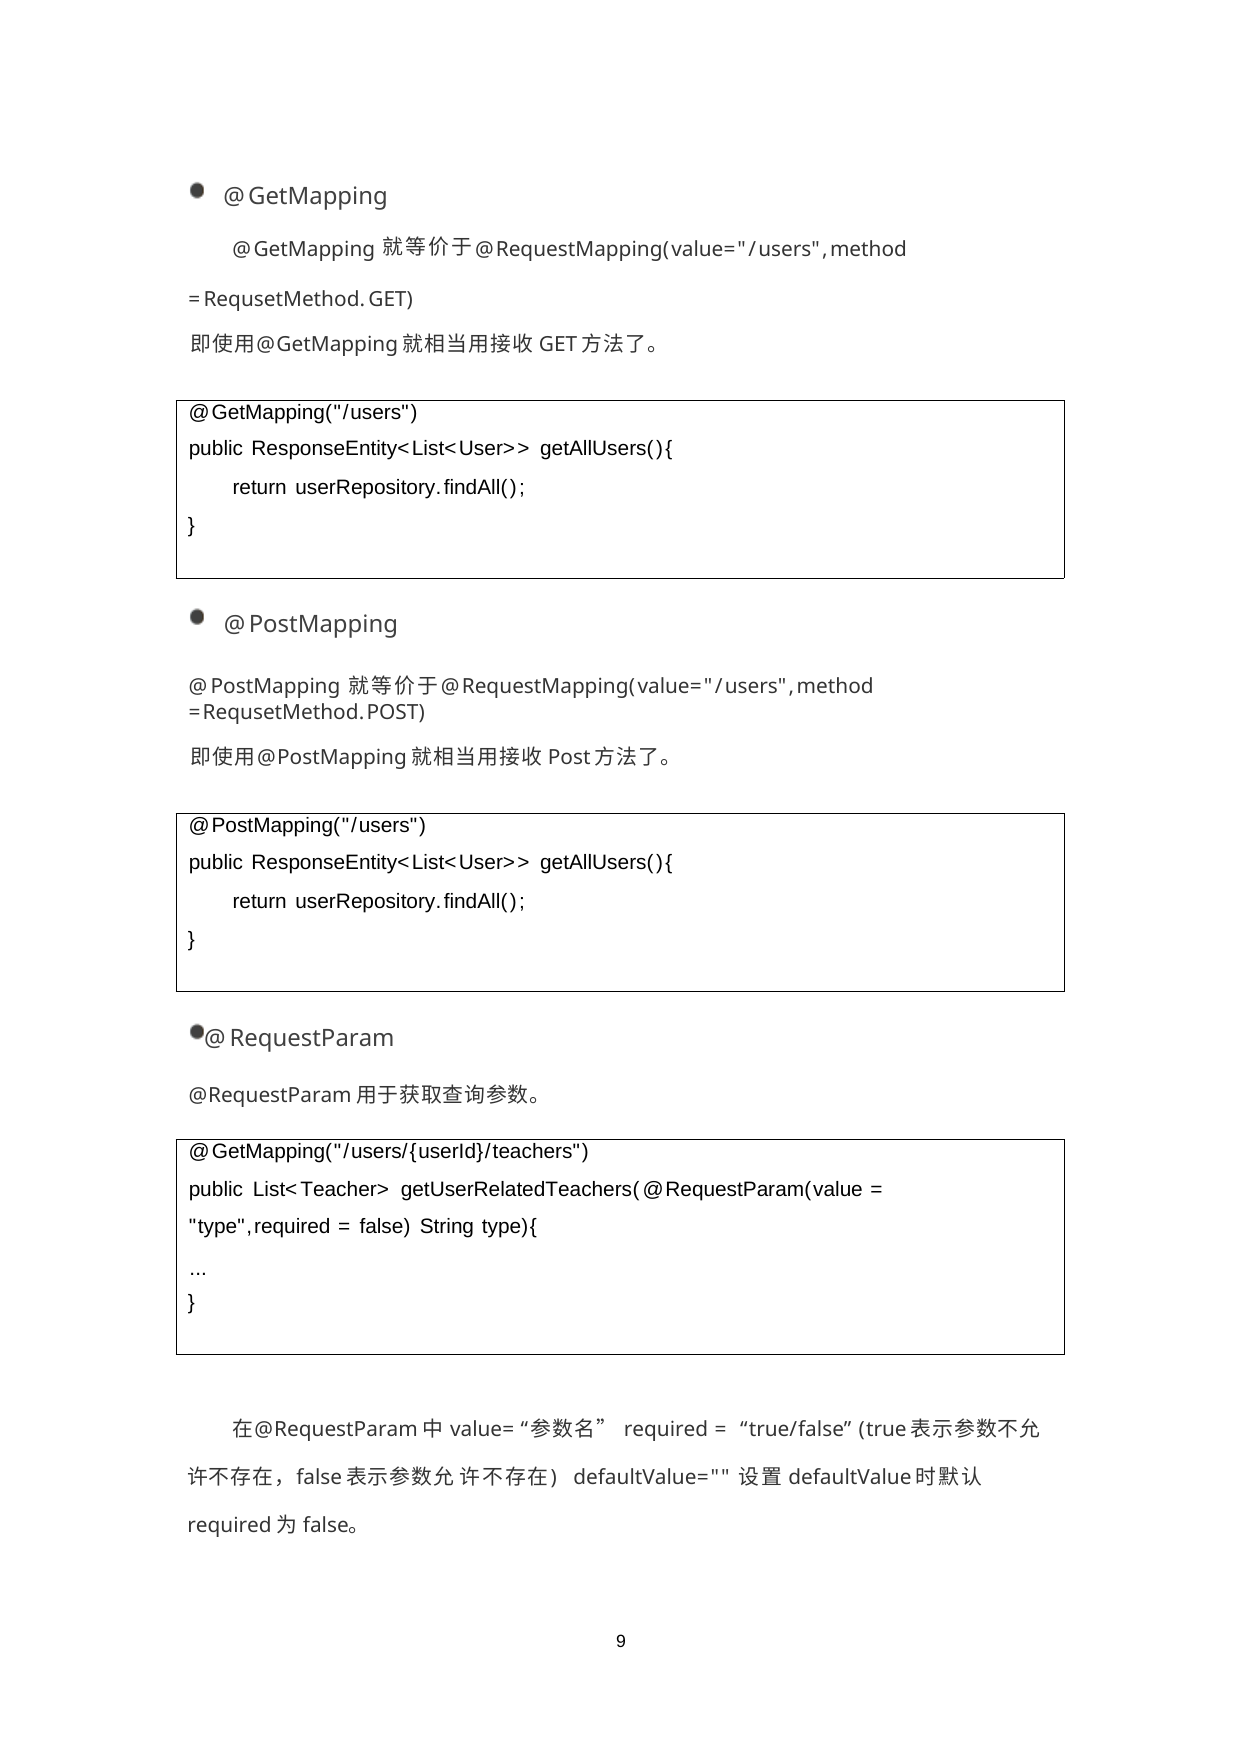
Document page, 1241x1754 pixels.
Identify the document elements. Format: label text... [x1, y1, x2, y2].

table_header @GetMapping("/users/{userId}/teachers") public List<Teacher> getUserRelatedTeachers(@RequestParam(value = "type",required = false) String type){ ... } [177, 1140, 1064, 1354]
text @PostMapping 就等价于@RequestMapping(value="/users",method =RequsetMethod.POST) [188, 671, 1064, 725]
picture [189, 605, 204, 633]
text 即使用@PostMapping就相当用接收Post方法了。 [190, 742, 1064, 770]
table_header @GetMapping("/users") public ResponseEntity<List<User>> getAllUsers(){ return userRepository.findAll(); } [177, 401, 1064, 577]
text =RequsetMethod.GET) [188, 286, 1064, 312]
picture [189, 1018, 204, 1047]
table_header @PostMapping("/users") public ResponseEntity<List<User>> getAllUsers(){ return userRepository.findAll(); } [177, 814, 1064, 991]
picture [189, 177, 204, 205]
text @RequestParam用于获取查询参数。 [188, 1081, 1064, 1108]
text @PostMapping [189, 606, 1064, 639]
text 即使用@GetMapping就相当用接收GET方法了。 [190, 329, 1064, 357]
text @RequestParam [189, 1019, 1064, 1053]
text @GetMapping 就等价于@RequestMapping(value="/users",method [232, 243, 1064, 286]
text 在@RequestParam中 value= “参数名” required = “true/false” (true表示参数不允许不存在，false表示参数允 许不存在) defaultValue="" 设置defaultValue时默认required为false。 [187, 1413, 1053, 1538]
text @GetMapping [189, 178, 1064, 211]
